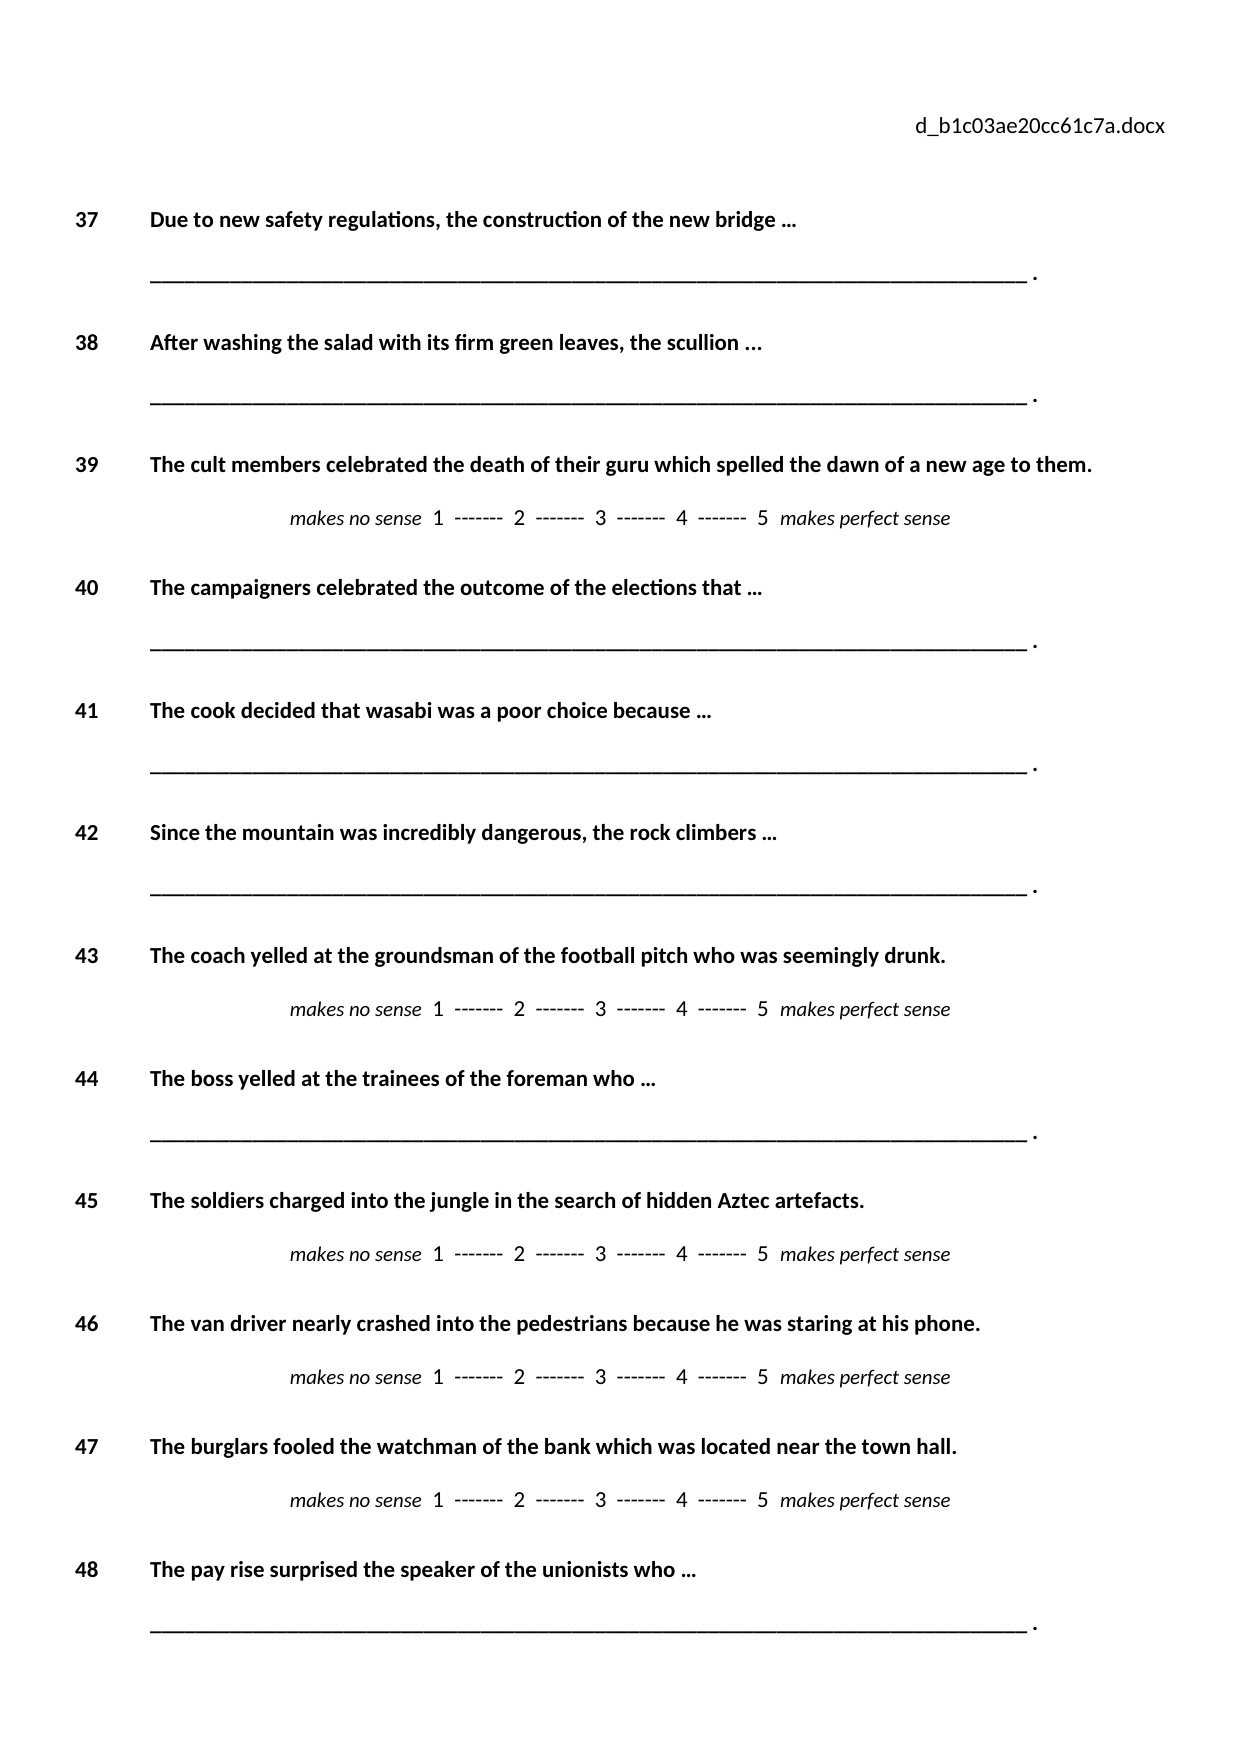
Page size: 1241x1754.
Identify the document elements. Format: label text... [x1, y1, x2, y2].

text _____________________________________________________________________________ . [75, 1117, 1165, 1145]
text makes no sense 1 ------- 2 ------- 3 ------- 4 ------- 5 makes perfect sense [75, 503, 1165, 531]
text _____________________________________________________________________________ . [75, 381, 1165, 409]
text 46 The van driver nearly crashed into the pedestrians because he was staring at his phone. [75, 1309, 1165, 1337]
text 40 The campaigners celebrated the outcome of the elections that … [75, 573, 1165, 601]
text 43 The coach yelled at the groundsman of the football pitch who was seemingly drunk. [75, 941, 1165, 969]
text _____________________________________________________________________________ . [75, 626, 1165, 654]
text makes no sense 1 ------- 2 ------- 3 ------- 4 ------- 5 makes perfect sense [75, 994, 1165, 1022]
text _____________________________________________________________________________ . [75, 871, 1165, 899]
text _____________________________________________________________________________ . [75, 749, 1165, 777]
text 37 Due to new safety regulations, the construction of the new bridge … [75, 205, 1165, 233]
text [75, 1608, 1165, 1636]
text 44 The boss yelled at the trainees of the foreman who … [75, 1064, 1165, 1092]
text makes no sense 1 ------- 2 ------- 3 ------- 4 ------- 5 makes perfect sense [75, 1239, 1165, 1268]
text 45 The soldiers charged into the jungle in the search of hidden Aztec artefacts. [75, 1187, 1165, 1214]
text 47 The burglars fooled the watchman of the bank which was located near the town hall. [75, 1432, 1165, 1460]
text 38 After washing the salad with its firm green leaves, the scullion ... [75, 328, 1165, 356]
text 41 The cook decided that wasabi was a poor choice because … [75, 696, 1165, 724]
text 39 The cult members celebrated the death of their guru which spelled the dawn of a new age to them. [75, 450, 1165, 478]
text makes no sense 1 ------- 2 ------- 3 ------- 4 ------- 5 makes perfect sense [75, 1485, 1165, 1513]
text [75, 258, 1165, 286]
text 42 Since the mountain was incredibly dangerous, the rock climbers … [75, 818, 1165, 846]
text 48 The pay rise surprised the speaker of the unionists who … [75, 1555, 1165, 1583]
text makes no sense 1 ------- 2 ------- 3 ------- 4 ------- 5 makes perfect sense [75, 1362, 1165, 1390]
